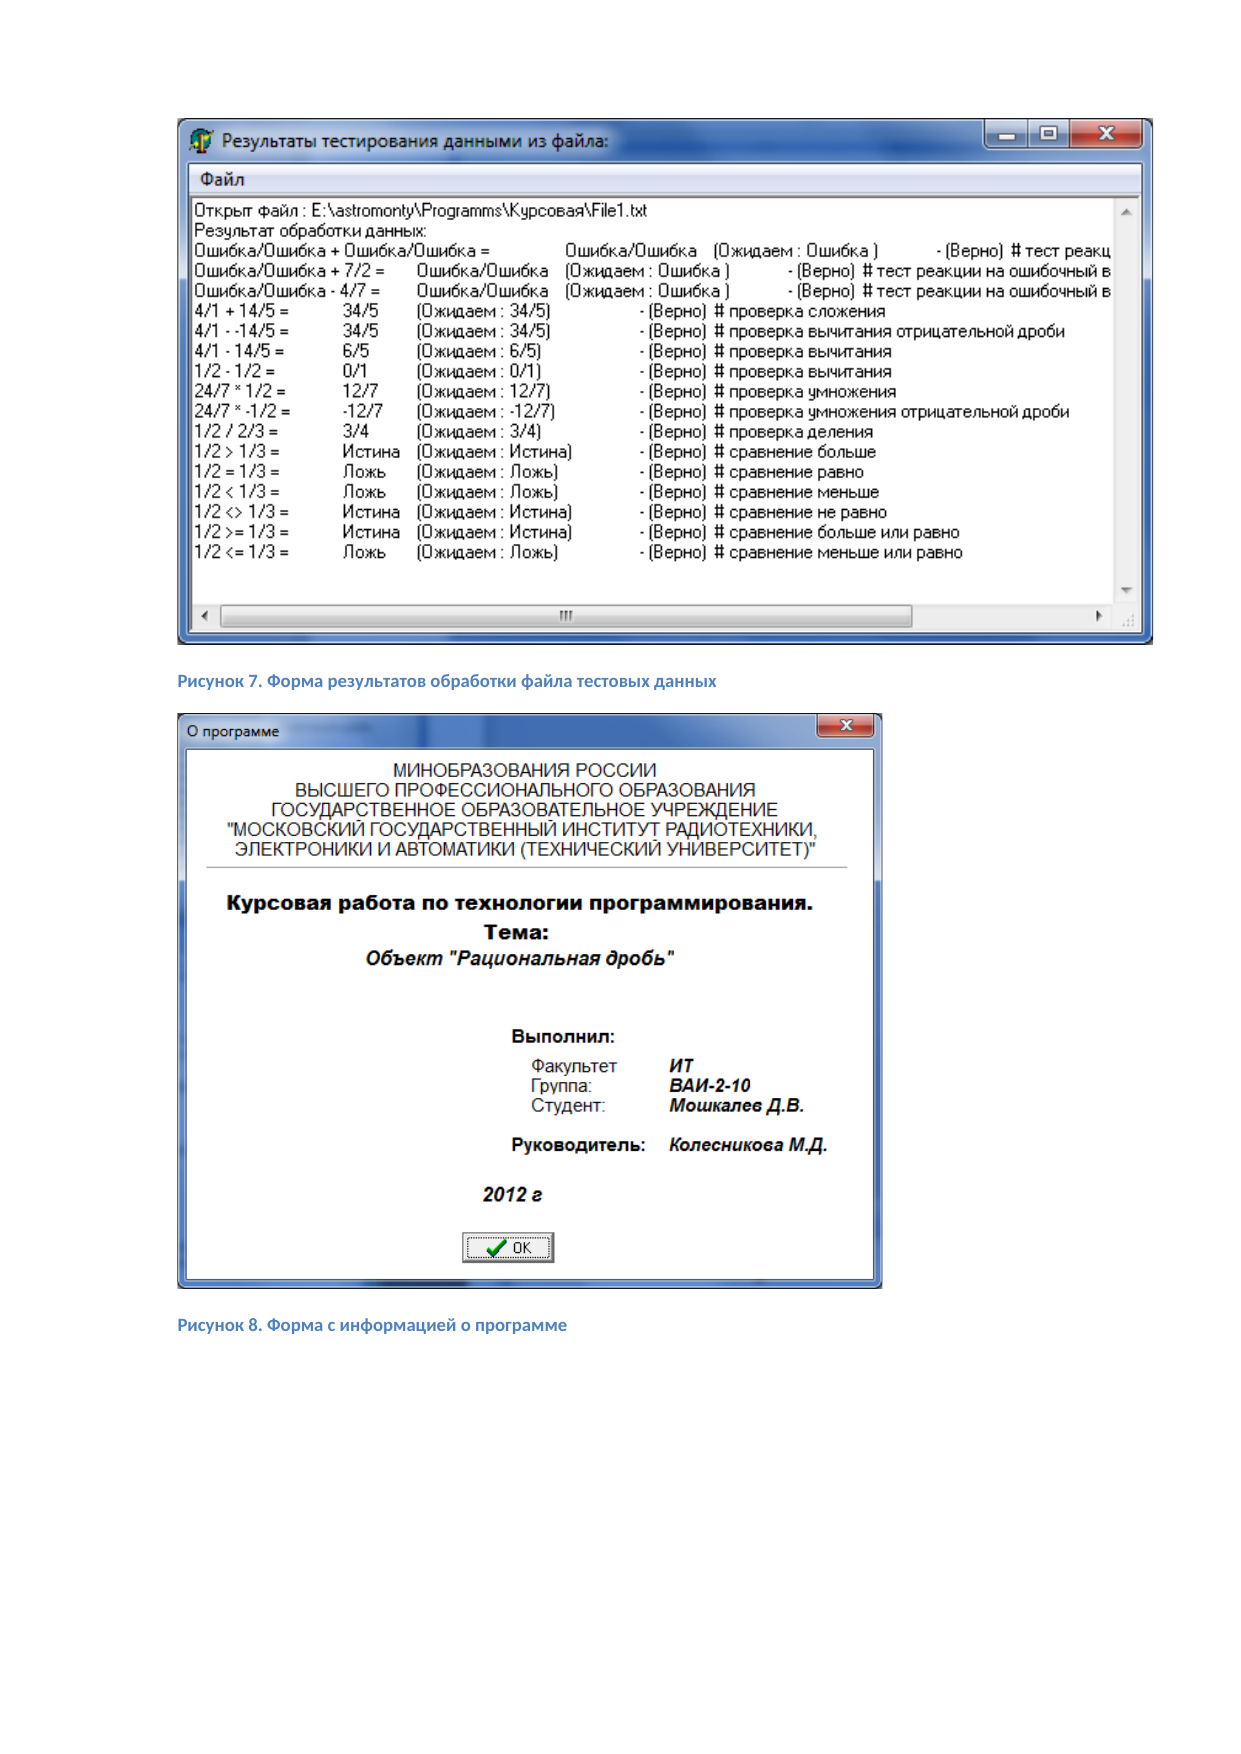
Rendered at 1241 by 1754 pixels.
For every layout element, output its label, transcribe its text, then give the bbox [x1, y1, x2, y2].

picture [177, 118, 1154, 645]
picture [177, 713, 883, 1289]
